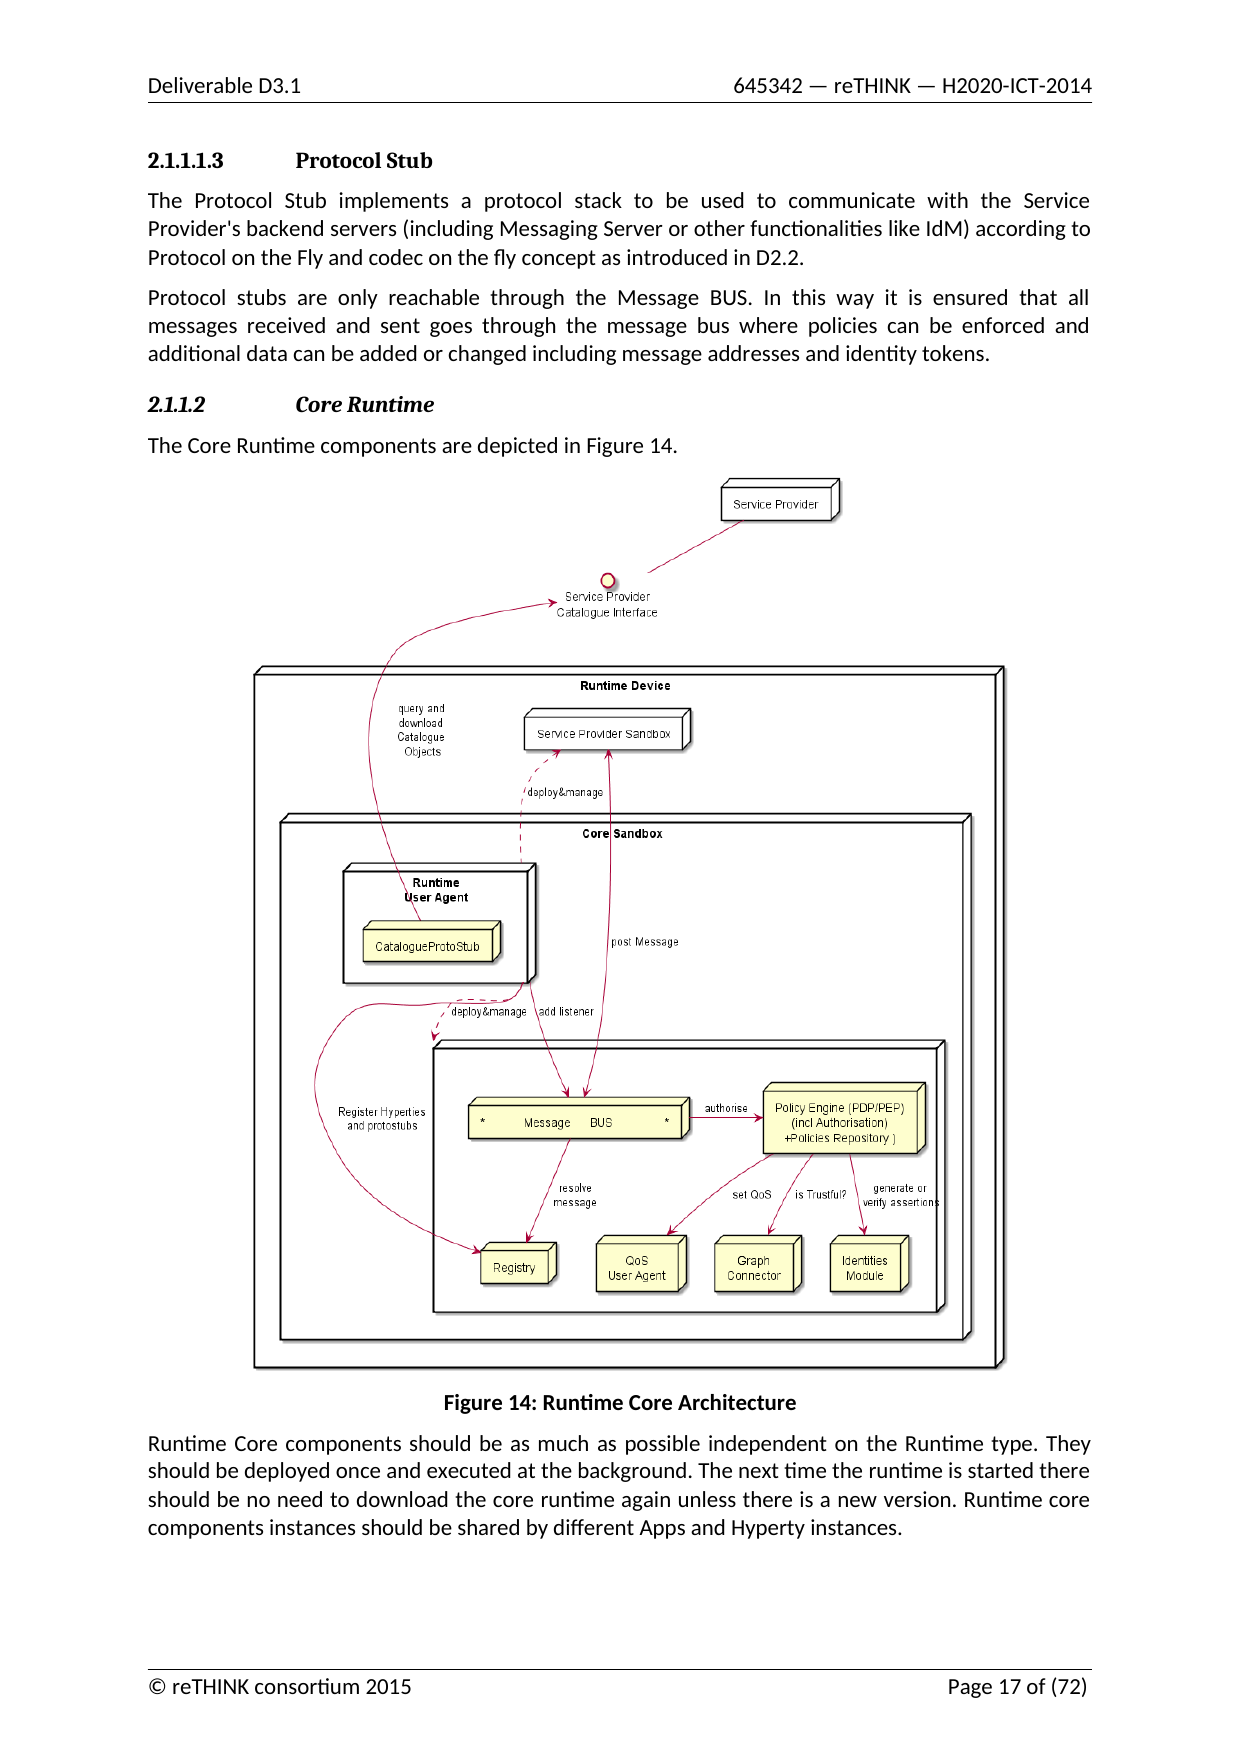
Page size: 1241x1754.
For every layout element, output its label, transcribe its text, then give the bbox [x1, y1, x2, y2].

text Protocol stubs are only reachable through the Message BUS. In this way it is ensured that all messages received and sent goes through the message bus where policies can be enforced and additional data can be added or changed including message addresses and identity tokens. [148, 283, 1092, 367]
text Runtime Core components should be as much as possible independent on the Runtime type. They should be deployed once and executed at the background. The next time the runtime is started there should be no need to download the core runtime again unless there is a new version. Runtime core components instances should be shared by different Apps and Hyperty instances. [148, 1429, 1092, 1541]
subtitle Protocol Stub [148, 148, 1092, 174]
text Figure 14: Runtime Core Architecture [148, 1388, 1092, 1416]
subtitle Core Runtime [148, 392, 1092, 418]
text The Core Runtime components are depicted in Figure 14. [148, 431, 1092, 459]
text The Protocol Stub implements a protocol stack to be used to communicate with the Service Provider's backend servers (including Messaging Server or other functionalities like IdM) according to Protocol on the Fly and codec on the fly concept as introduced in D2.2. [148, 187, 1092, 271]
picture [229, 471, 1012, 1376]
